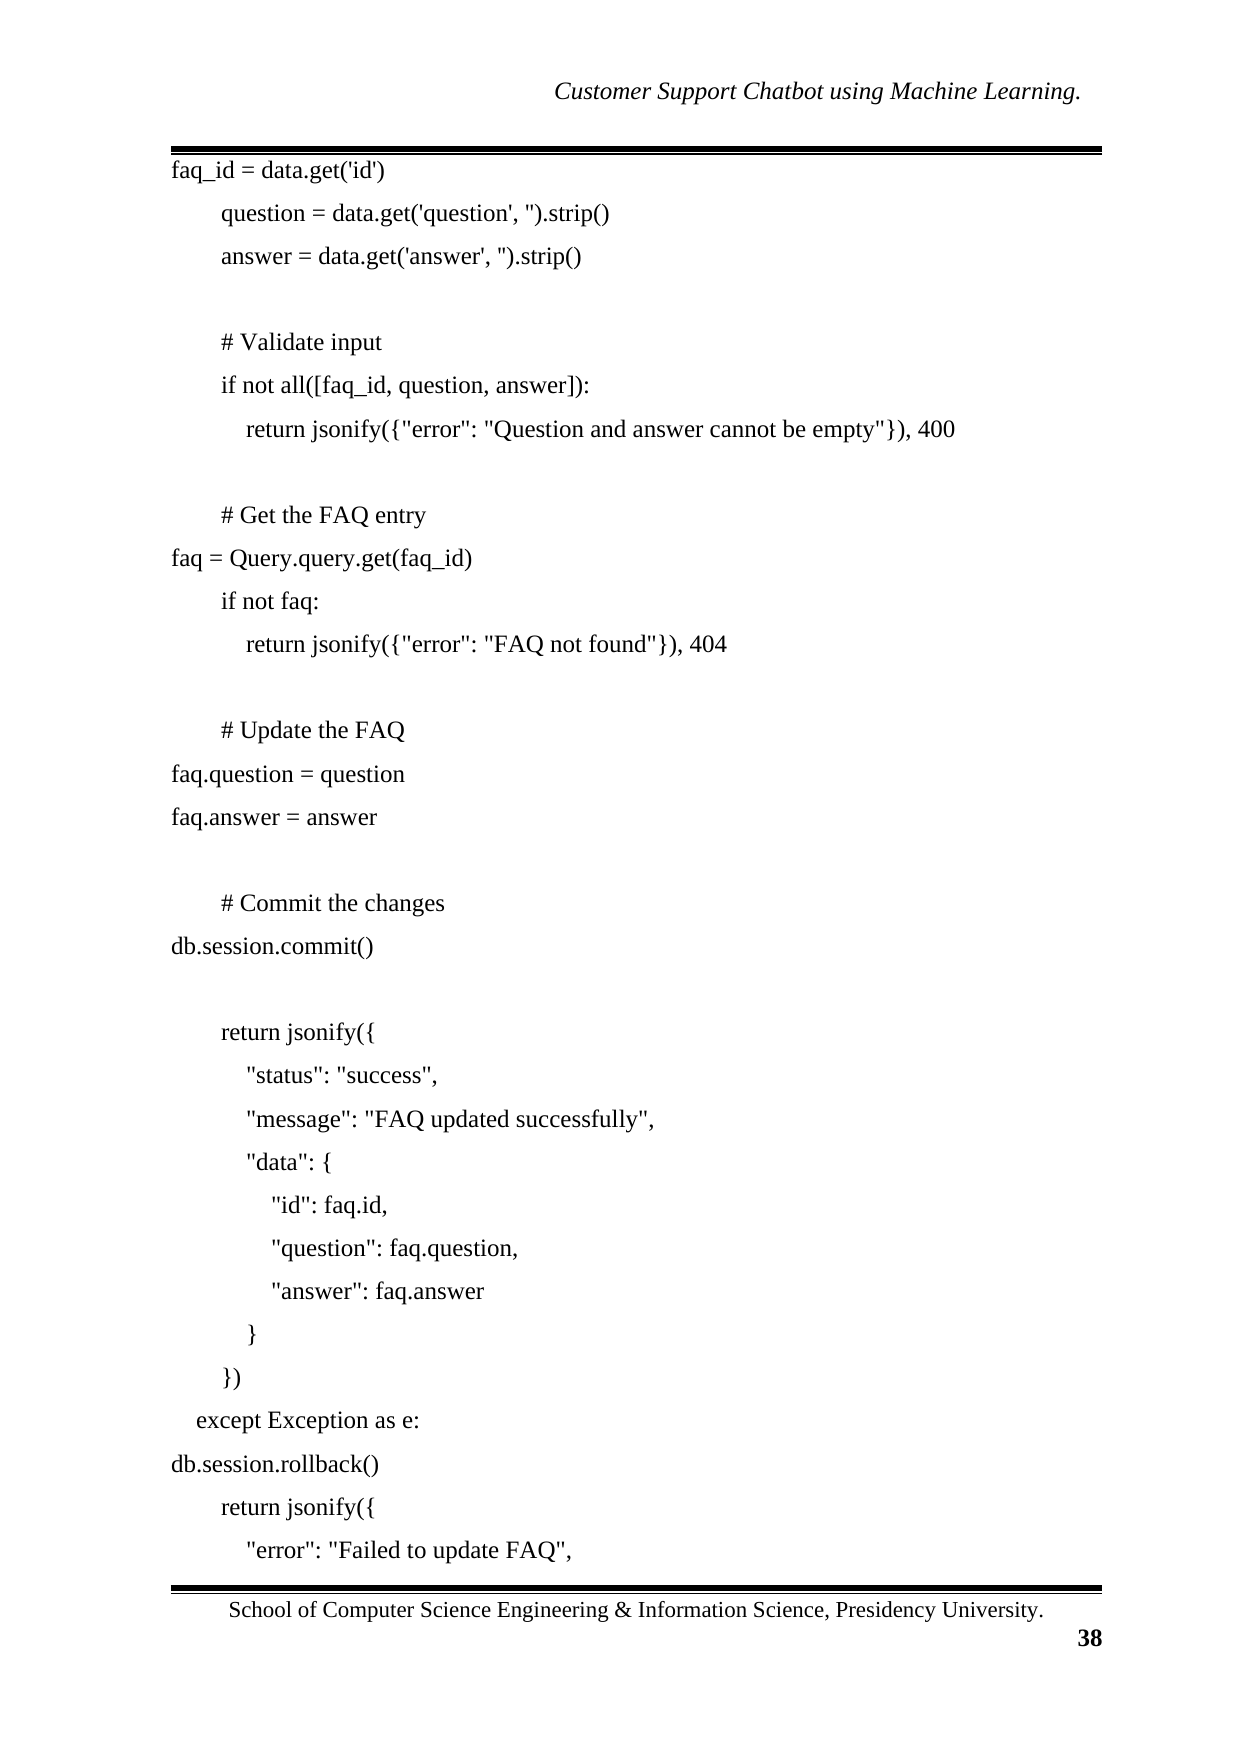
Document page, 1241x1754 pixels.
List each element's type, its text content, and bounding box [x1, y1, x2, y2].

text "message": "FAQ updated successfully", [171, 1104, 1102, 1132]
text "answer": faq.answer [171, 1276, 1102, 1305]
text faq = Query.query.get(faq_id) [171, 543, 1102, 572]
text }) [171, 1362, 1102, 1391]
text # Update the FAQ [171, 716, 1102, 744]
text "question": faq.question, [171, 1233, 1102, 1262]
text db.session.rollback() [171, 1449, 1102, 1477]
text faq_id = data.get('id') [171, 155, 1102, 184]
text "status": "success", [171, 1061, 1102, 1089]
text "id": faq.id, [171, 1190, 1102, 1219]
text } [171, 1319, 1102, 1348]
text return jsonify({"error": "Question and answer cannot be empty"}), 400 [171, 414, 1102, 442]
text "error": "Failed to update FAQ", [171, 1535, 1102, 1564]
text faq.question = question [171, 759, 1102, 787]
text faq.answer = answer [171, 802, 1102, 831]
text if not faq: [171, 586, 1102, 615]
text except Exception as e: [171, 1406, 1102, 1434]
text return jsonify({"error": "FAQ not found"}), 404 [171, 629, 1102, 658]
text db.session.commit() [171, 931, 1102, 960]
text # Get the FAQ entry [171, 500, 1102, 529]
text # Commit the changes [171, 888, 1102, 917]
text answer = data.get('answer', '').strip() [171, 241, 1102, 270]
text # Validate input [171, 327, 1102, 356]
text question = data.get('question', '').strip() [171, 198, 1102, 227]
text return jsonify({ [171, 1017, 1102, 1046]
text "data": { [171, 1147, 1102, 1176]
text if not all([faq_id, question, answer]): [171, 371, 1102, 399]
text return jsonify({ [171, 1492, 1102, 1521]
